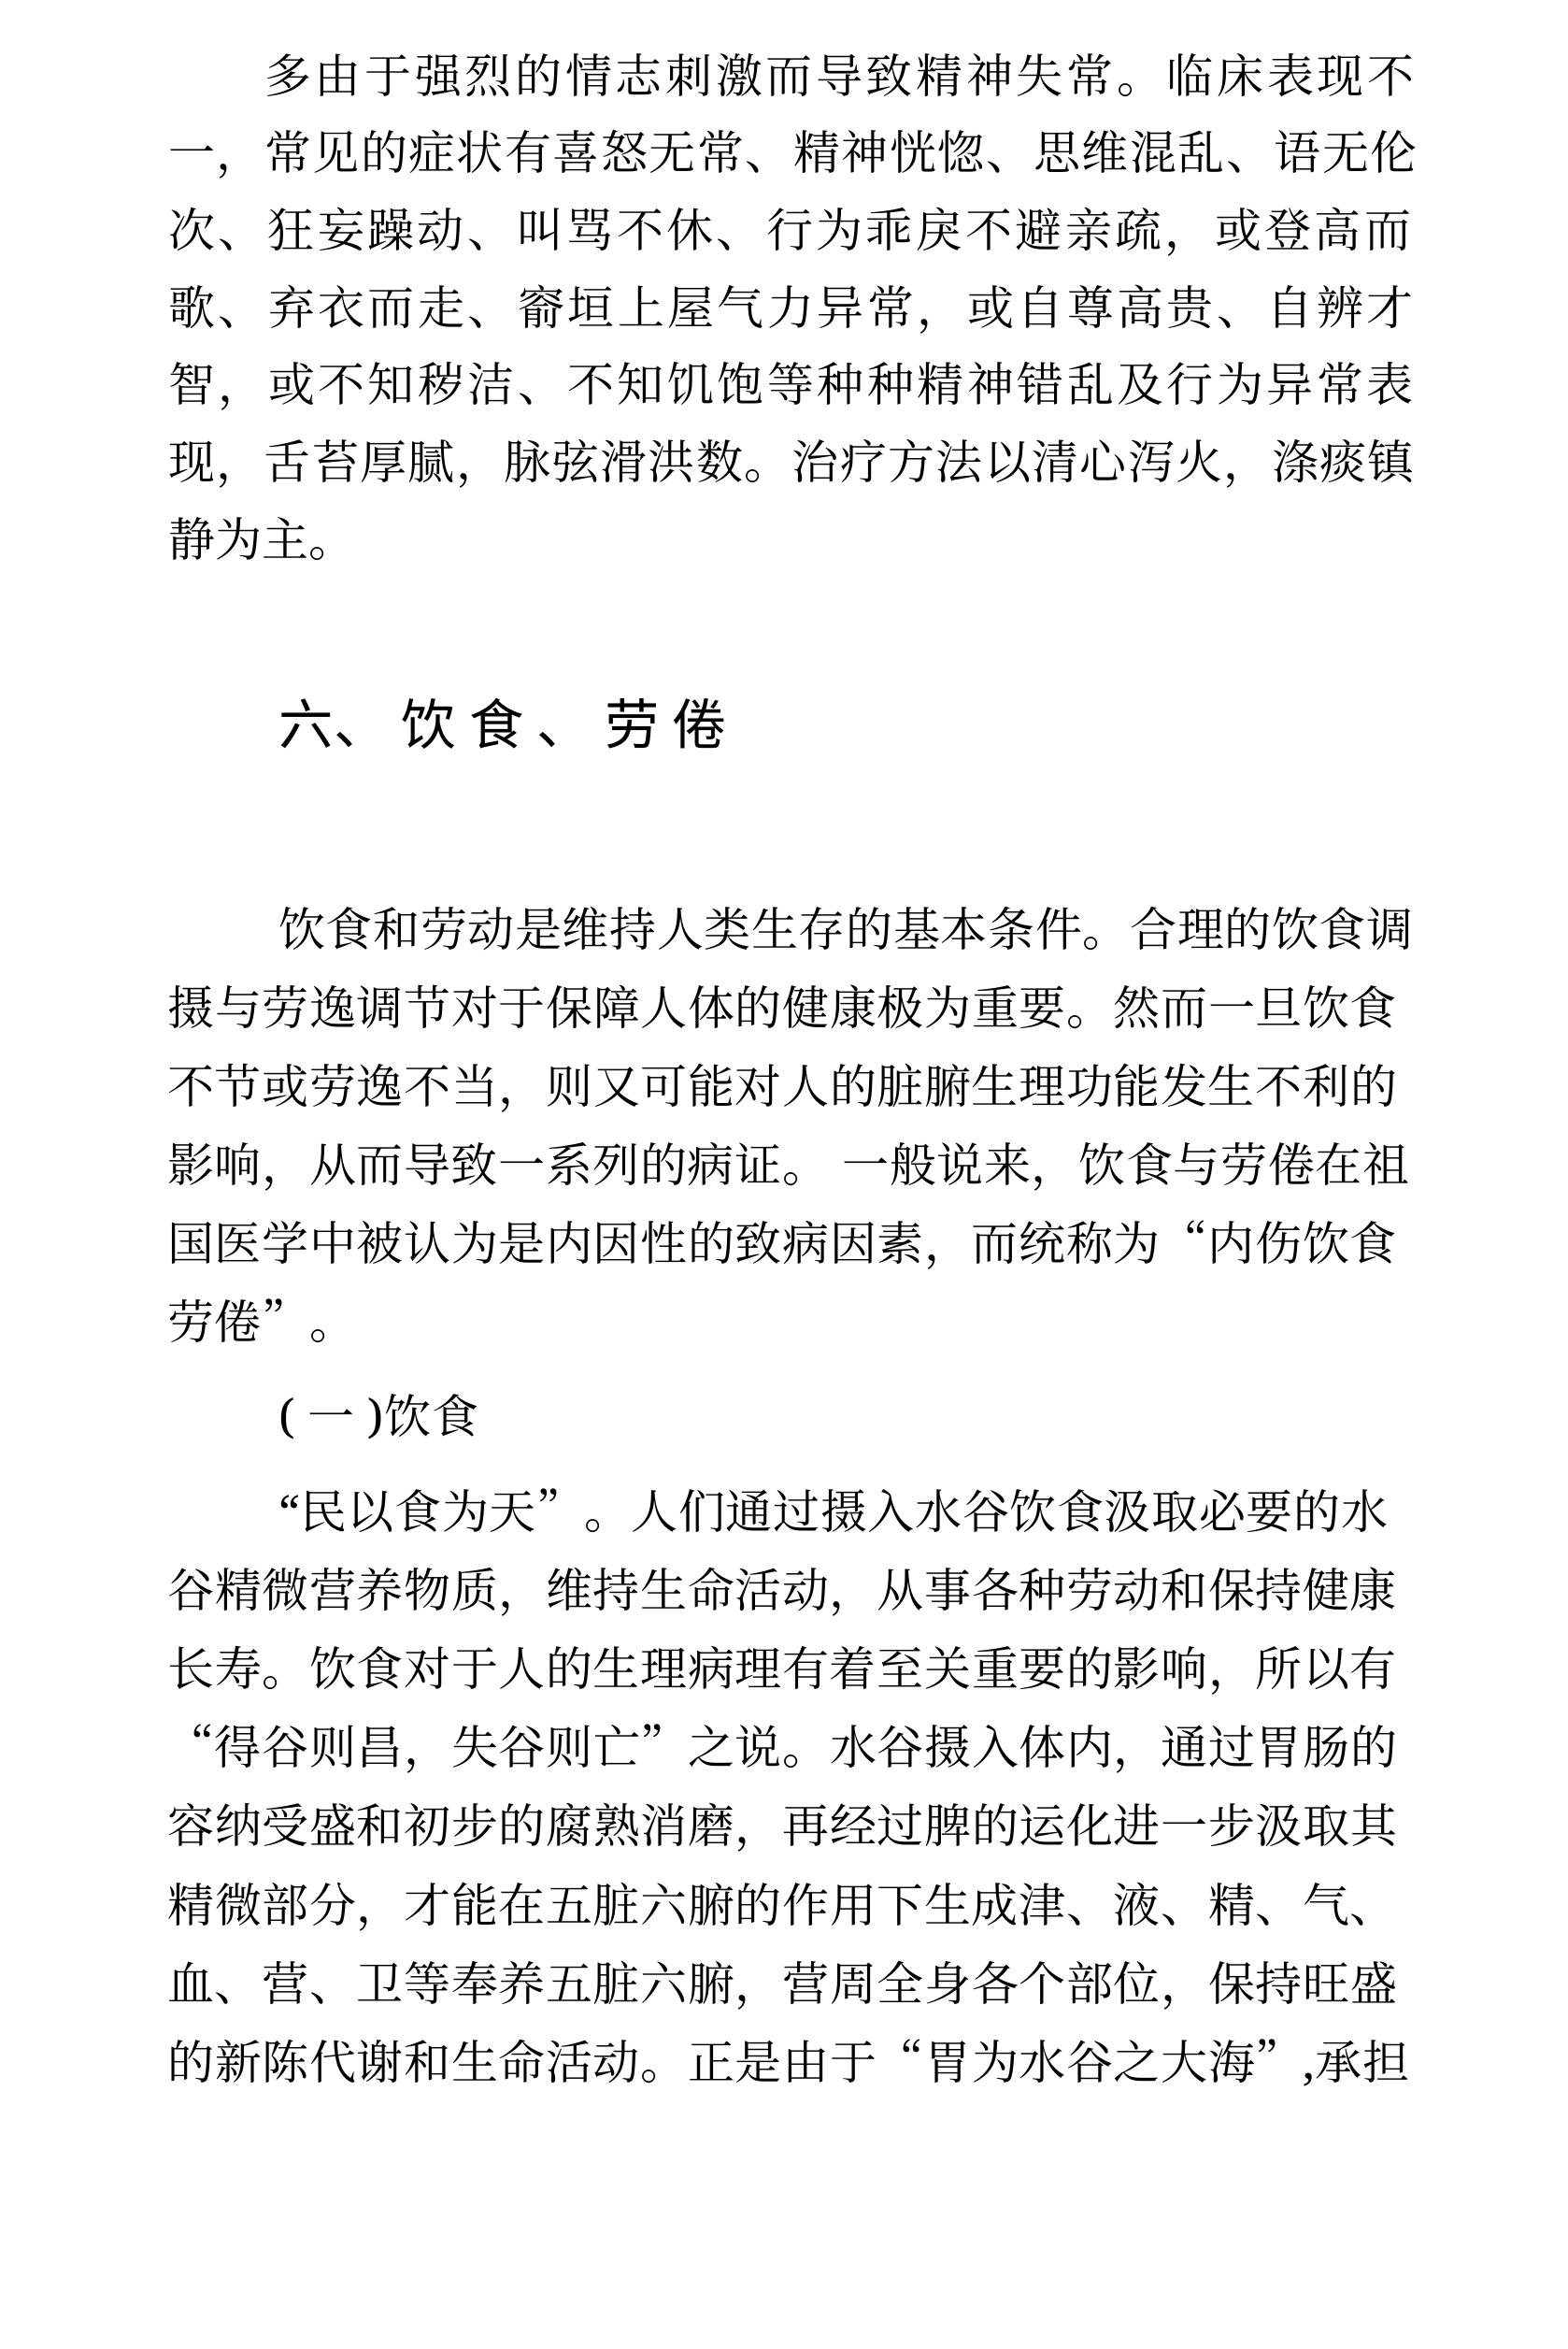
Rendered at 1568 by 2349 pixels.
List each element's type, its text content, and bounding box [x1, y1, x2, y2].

text ( 一 )饮食 [167, 1380, 1423, 1447]
text 多由于强烈的情志刺激而导致精神失常。临床表现不一，常见的症状有喜怒无常、精神恍惚、思维混乱、语无伦次、狂妄躁动、叫骂不休、行为乖戾不避亲疏，或登高而歌、弃衣而走、窬垣上屋气力异常，或自尊高贵、自辨才智，或不知秽洁、不知饥饱等种种精神错乱及行为异常表现，舌苔厚腻，脉弦滑洪数。治疗方法以清心泻火，涤痰镇静为主。 [168, 39, 1418, 569]
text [167, 1475, 1423, 2093]
text 饮食和劳动是维持人类生存的基本条件。合理的饮食调摄与劳逸调节对于保障人体的健康极为重要。然而一旦饮食不节或劳逸不当，则又可能对人的脏腑生理功能发生不利的影响，从而导致一系列的病证。 一般说来，饮食与劳倦在祖国医学中被认为是内因性的致病因素，而统称为“内伤饮食劳倦”。 [167, 892, 1423, 1353]
text 六、 饮 食 、 劳 倦 [167, 680, 1423, 760]
